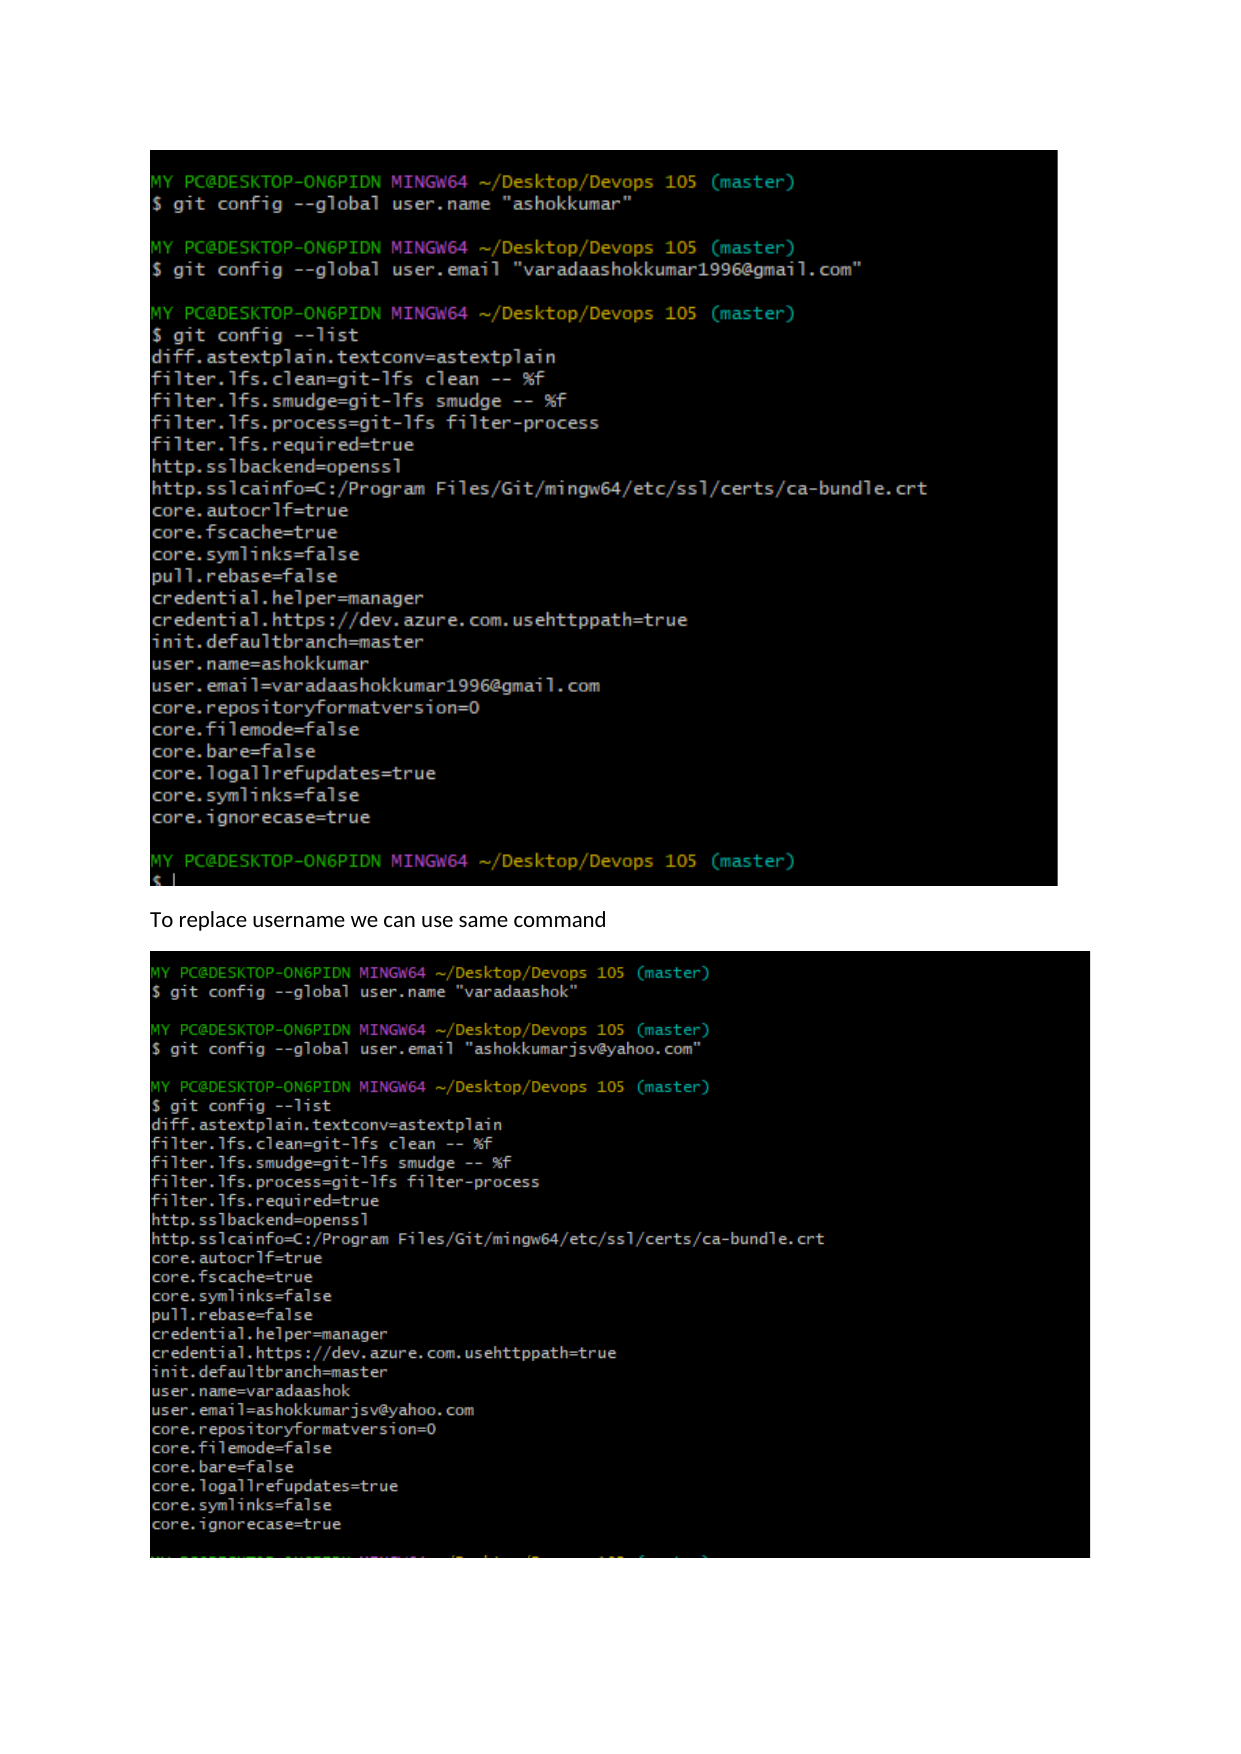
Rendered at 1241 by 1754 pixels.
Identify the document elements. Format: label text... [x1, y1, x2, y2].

picture [150, 951, 1091, 1558]
picture [150, 150, 1058, 886]
text To replace username we can use same command [150, 905, 1090, 933]
